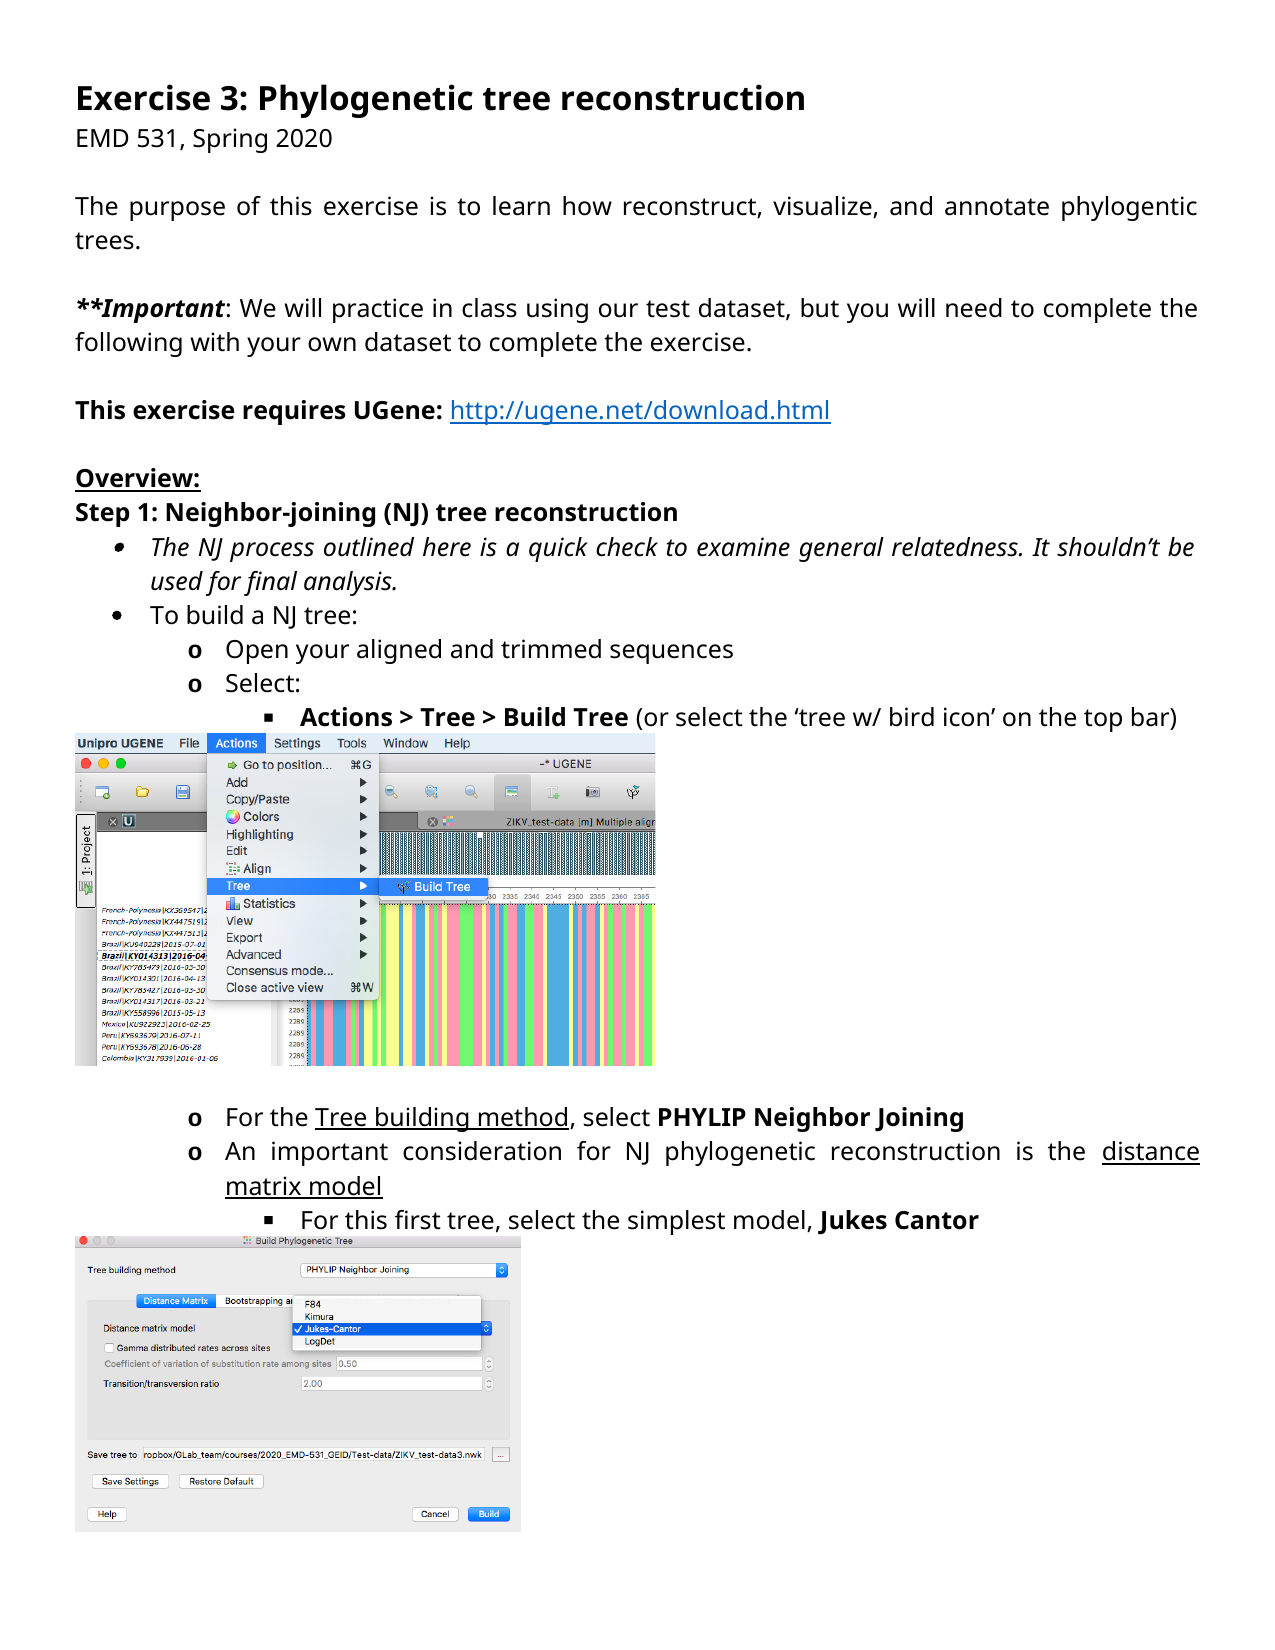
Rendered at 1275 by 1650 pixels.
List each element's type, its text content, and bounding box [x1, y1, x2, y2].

list The NJ process outlined here is a quick check to examine general relatedness. It shouldn’t be used for final analysis. [112, 529, 1200, 597]
text The purpose of this exercise is to learn how reconstruct, visualize, and annotate phylogentic trees. [75, 188, 1200, 257]
picture [75, 733, 656, 1066]
picture [75, 1236, 521, 1532]
list Select: [187, 666, 1200, 700]
text Overview: [75, 461, 1200, 495]
text This exercise requires UGene: http://ugene.net/download.html [75, 393, 1200, 427]
list For the Tree building method, select PHYLIP Neighbor Joining [187, 1100, 1200, 1134]
list Actions > Tree > Build Tree (or select the ‘tree w/ bird icon’ on the top bar) [262, 700, 1200, 734]
text Exercise 3: Phylogenetic tree reconstruction [75, 75, 1200, 120]
list To build a NJ tree: [112, 597, 1200, 631]
text Step 1: Neighbor-joining (NJ) tree reconstruction [75, 495, 1200, 529]
text **Important: We will practice in class using our test dataset, but you will need to complete the following with your own dataset to complete the exercise. [75, 291, 1200, 359]
list An important consideration for NJ phylogenetic reconstruction is the distance matrix model [187, 1134, 1200, 1202]
text EMD 531, Spring 2020 [75, 120, 1200, 154]
list Open your aligned and trimmed sequences [187, 631, 1200, 666]
list For this first tree, select the simplest model, Jukes Cantor [262, 1202, 1200, 1236]
